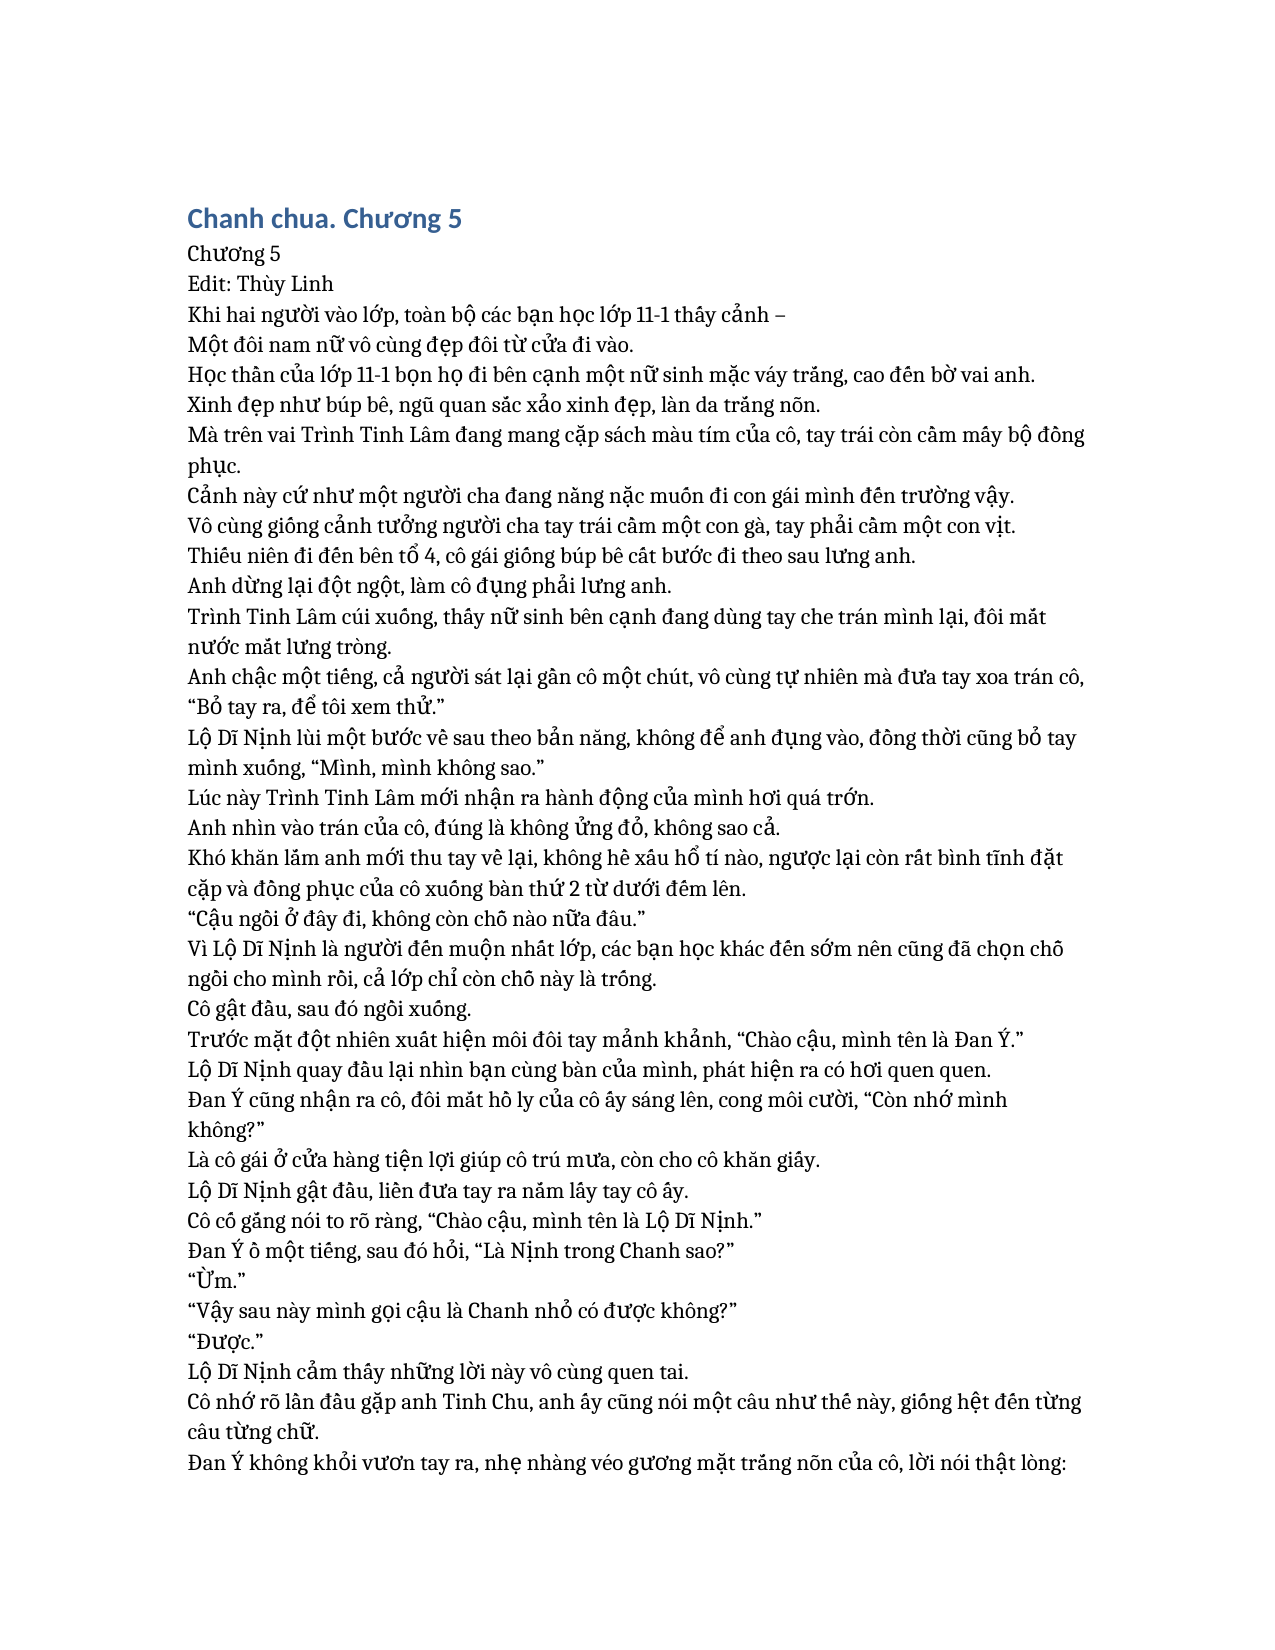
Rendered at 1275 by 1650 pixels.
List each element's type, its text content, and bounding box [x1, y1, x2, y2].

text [187, 241, 1087, 1476]
subtitle Chanh chua. Chương 5 [187, 200, 1087, 236]
